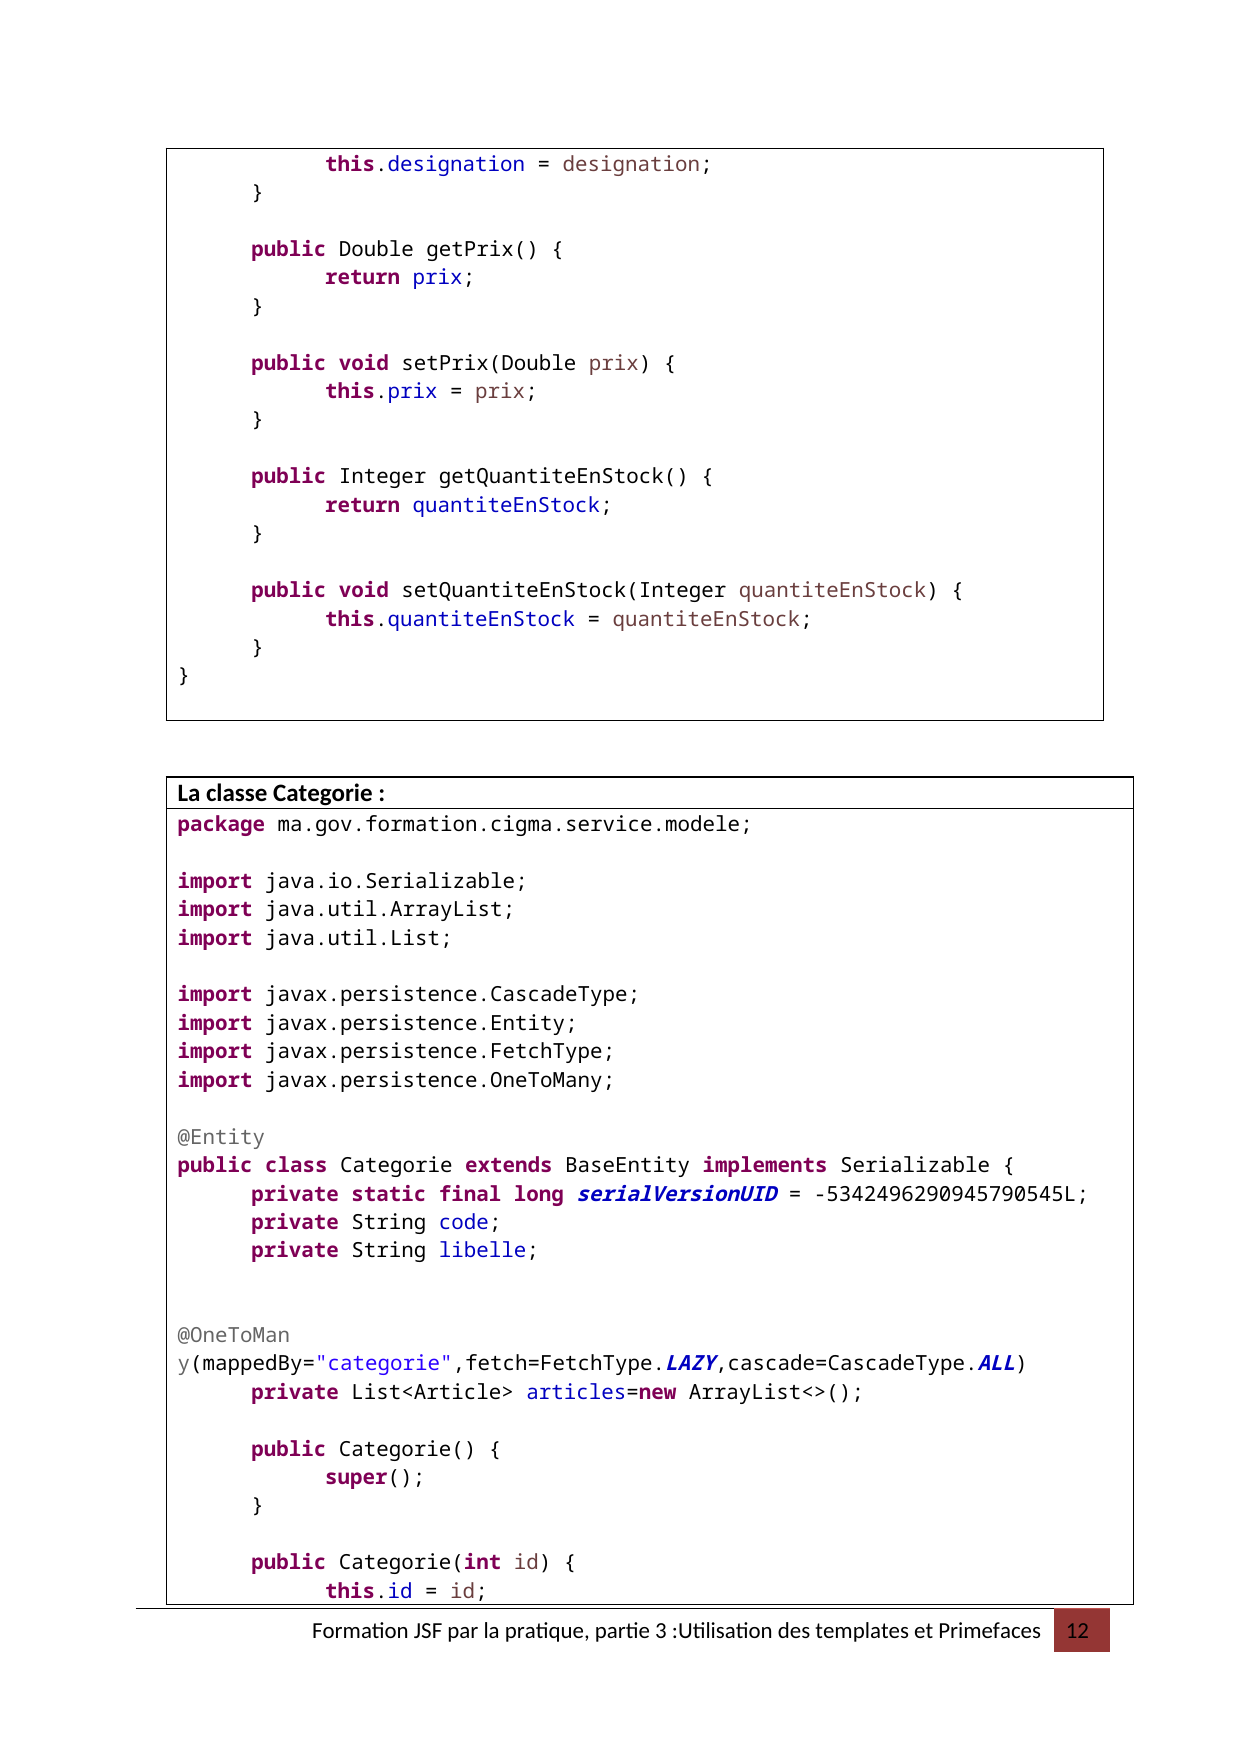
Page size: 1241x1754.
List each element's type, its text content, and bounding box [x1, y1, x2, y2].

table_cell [167, 149, 1103, 719]
table_header La classe Categorie : [167, 778, 1133, 808]
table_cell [167, 809, 1133, 1604]
